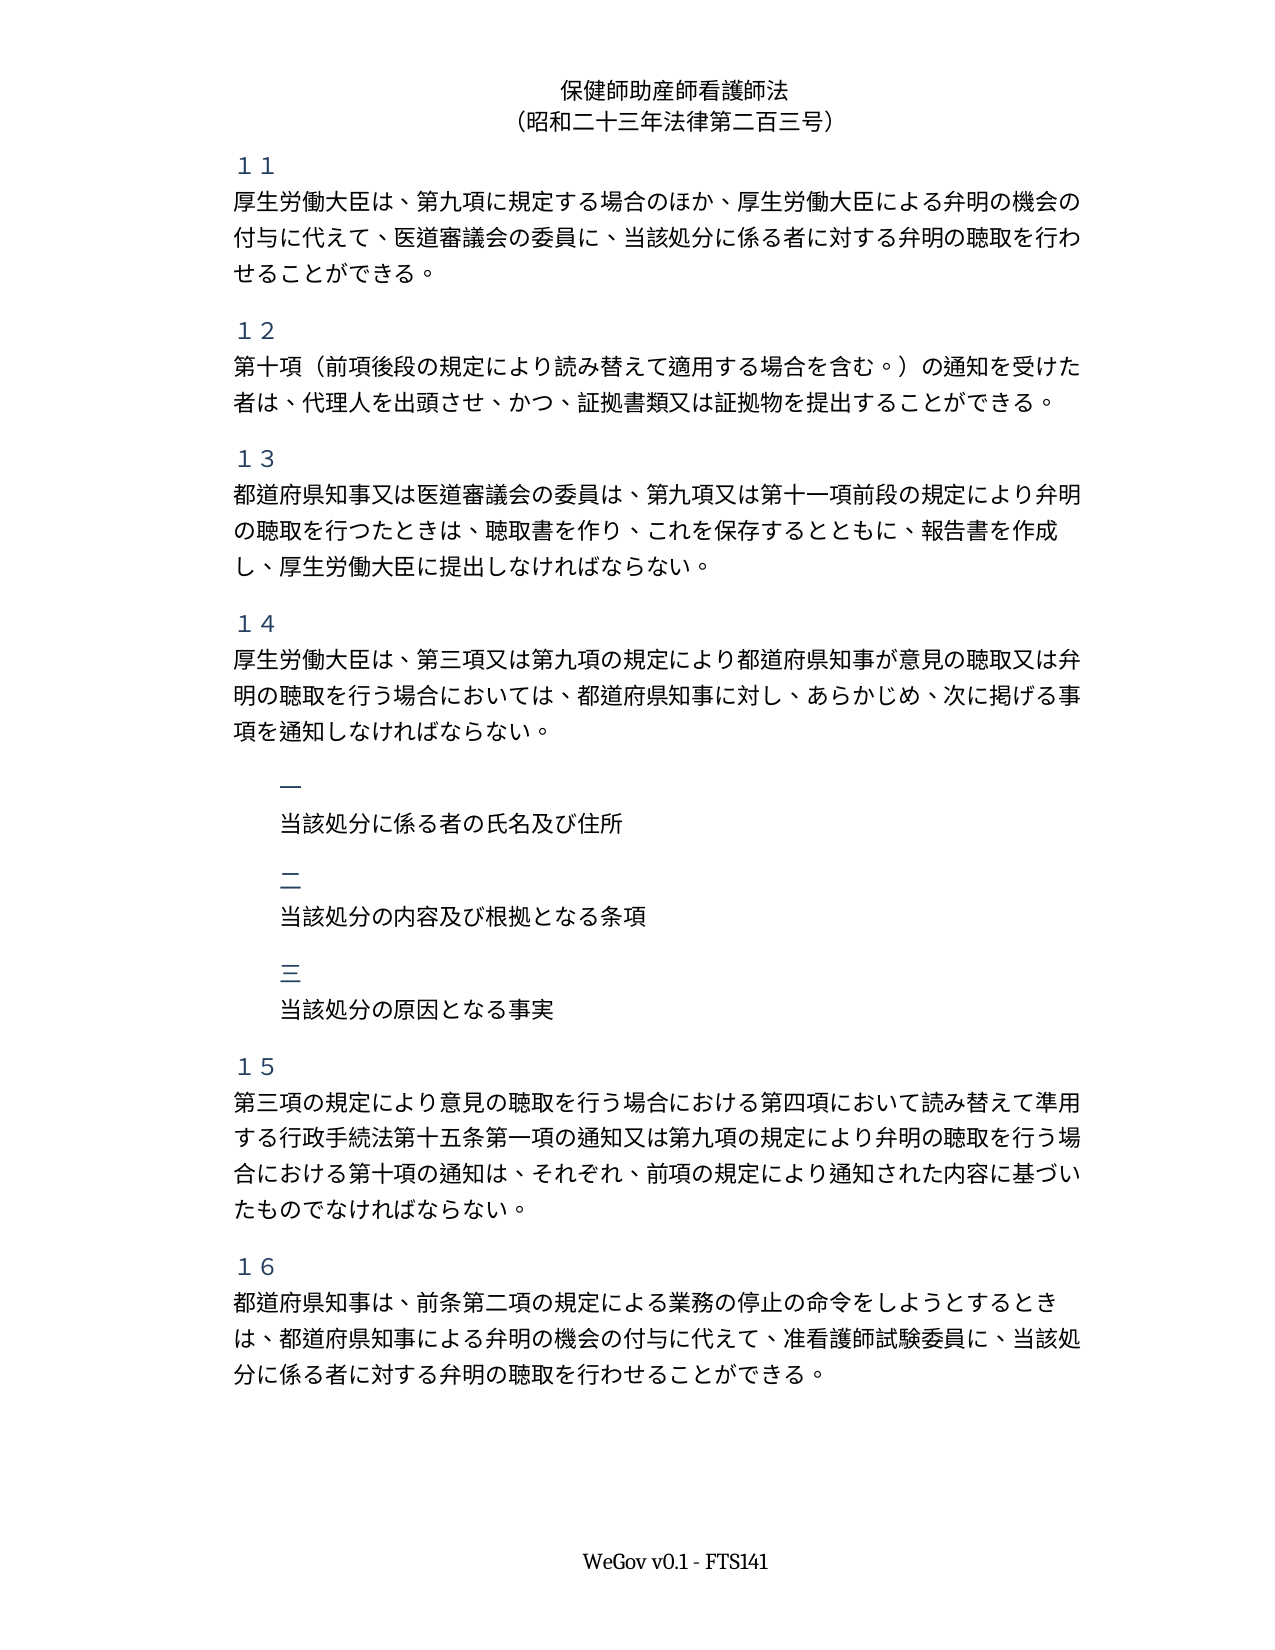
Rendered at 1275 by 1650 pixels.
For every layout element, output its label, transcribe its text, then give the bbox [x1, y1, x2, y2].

subtitle １５ [233, 1051, 1087, 1082]
text 都道府県知事又は医道審議会の委員は、第九項又は第十一項前段の規定により弁明の聴取を行つたときは、聴取書を作り、これを保存するとともに、報告書を作成し、厚生労働大臣に提出しなければならない。 [233, 479, 1087, 582]
subtitle １１ [233, 150, 1087, 181]
text 厚生労働大臣は、第九項に規定する場合のほか、厚生労働大臣による弁明の機会の付与に代えて、医道審議会の委員に、当該処分に係る者に対する弁明の聴取を行わせることができる。 [233, 186, 1087, 289]
subtitle １４ [233, 608, 1087, 639]
text 当該処分の原因となる事実 [279, 994, 1087, 1025]
text 第三項の規定により意見の聴取を行う場合における第四項において読み替えて準用する行政手続法第十五条第一項の通知又は第九項の規定により弁明の聴取を行う場合における第十項の通知は、それぞれ、前項の規定により通知された内容に基づいたものでなければならない。 [233, 1086, 1087, 1226]
text 第十項（前項後段の規定により読み替えて適用する場合を含む。）の通知を受けた者は、代理人を出頭させ、かつ、証拠書類又は証拠物を提出することができる。 [233, 351, 1087, 418]
subtitle 一 [279, 772, 1087, 804]
text 厚生労働大臣は、第三項又は第九項の規定により都道府県知事が意見の聴取又は弁明の聴取を行う場合においては、都道府県知事に対し、あらかじめ、次に掲げる事項を通知しなければならない。 [233, 644, 1087, 747]
subtitle １６ [233, 1251, 1087, 1282]
subtitle 三 [279, 958, 1087, 989]
subtitle １２ [233, 314, 1087, 346]
text 当該処分の内容及び根拠となる条項 [279, 901, 1087, 932]
text 当該処分に係る者の氏名及び住所 [279, 808, 1087, 839]
subtitle １３ [233, 443, 1087, 474]
text 都道府県知事は、前条第二項の規定による業務の停止の命令をしようとするときは、都道府県知事による弁明の機会の付与に代えて、准看護師試験委員に、当該処分に係る者に対する弁明の聴取を行わせることができる。 [233, 1287, 1087, 1390]
subtitle 二 [279, 865, 1087, 896]
